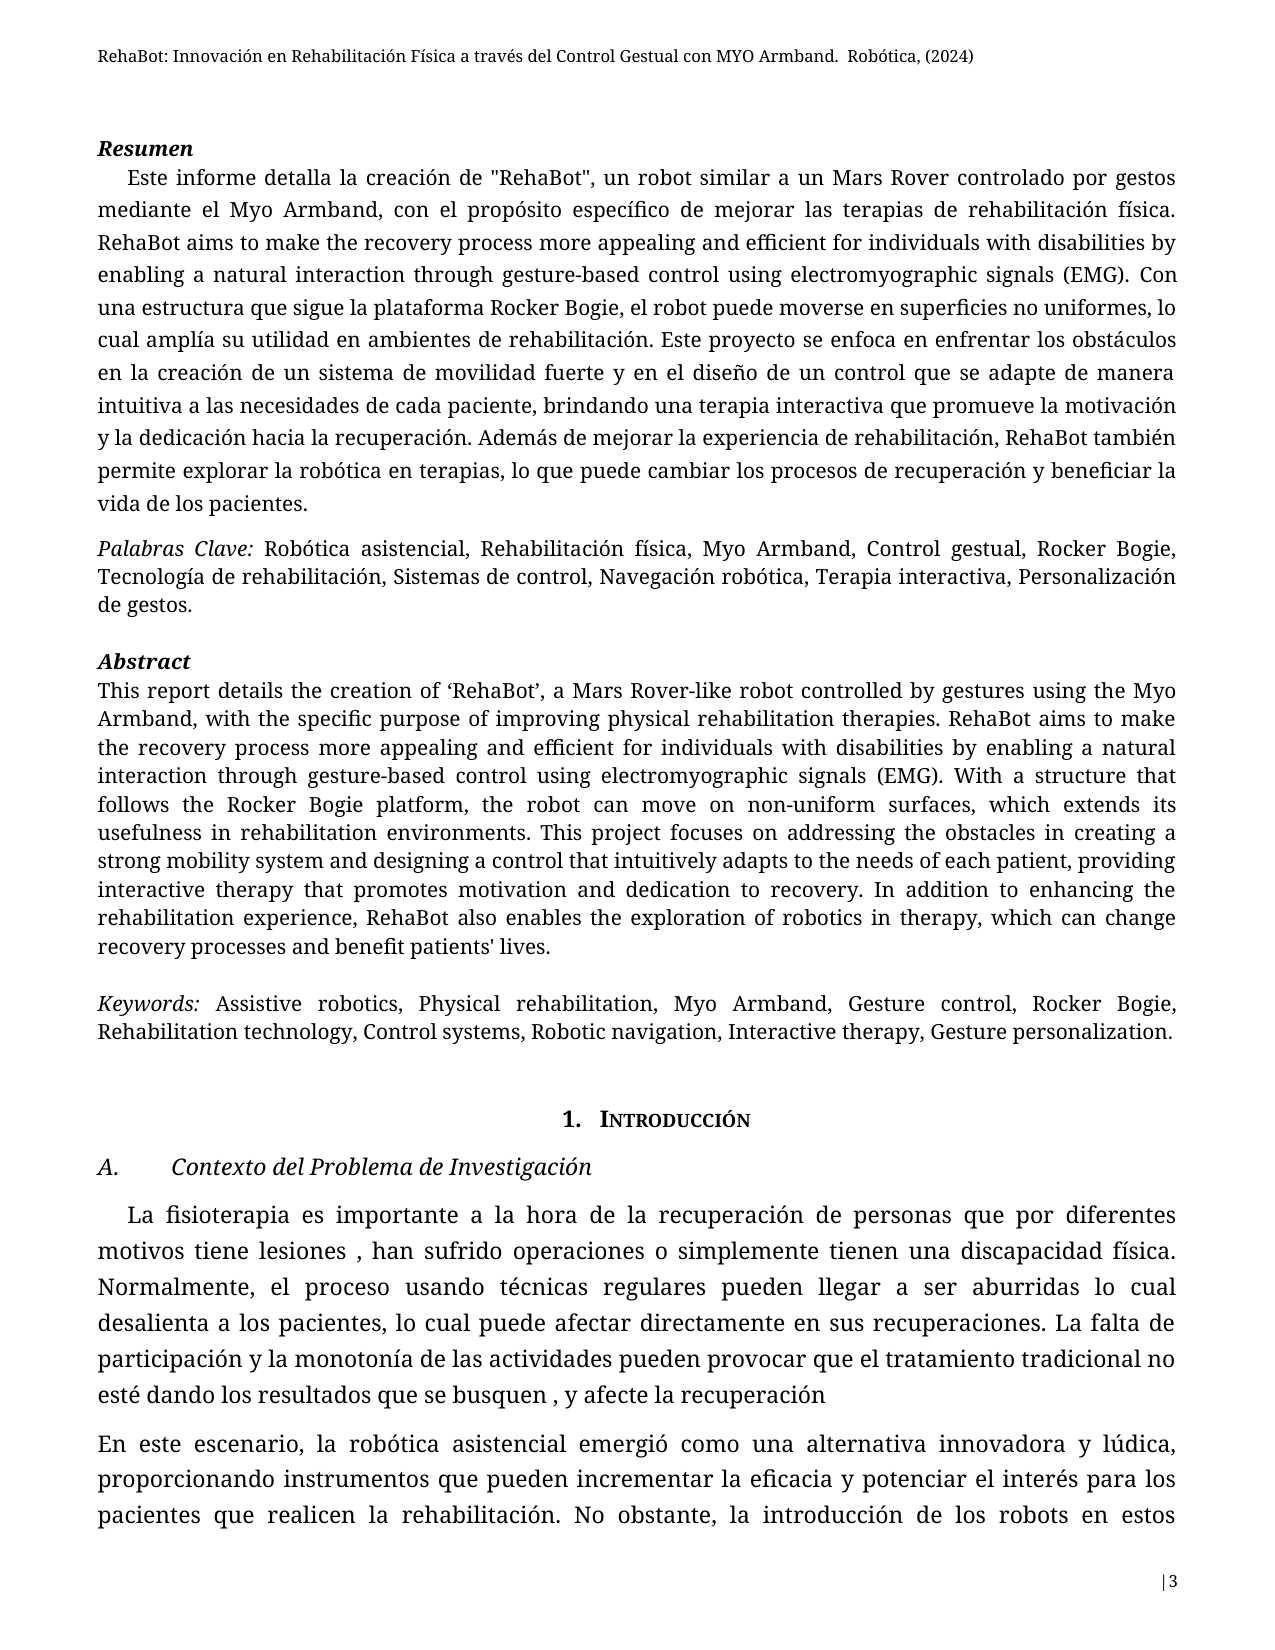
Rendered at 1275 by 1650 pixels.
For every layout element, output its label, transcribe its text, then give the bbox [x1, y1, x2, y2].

text Resumen [97, 134, 1177, 163]
text Este informe detalla la creación de "RehaBot", un robot similar a un Mars Rover controlado por gestos mediante el Myo Armband, con el propósito específico de mejorar las terapias de rehabilitación física. RehaBot aims to make the recovery process more appealing and efficient for individuals with disabilities by enabling a natural interaction through gesture-based control using electromyographic signals (EMG). Con una estructura que sigue la plataforma Rocker Bogie, el robot puede moverse en superficies no uniformes, lo cual amplía su utilidad en ambientes de rehabilitación. Este proyecto se enfoca en enfrentar los obstáculos en la creación de un sistema de movilidad fuerte y en el diseño de un control que se adapte de manera intuitiva a las necesidades de cada paciente, brindando una terapia interactiva que promueve la motivación y la dedicación hacia la recuperación. Además de mejorar la experiencia de rehabilitación, RehaBot también permite explorar la robótica en terapias, lo que puede cambiar los procesos de recuperación y beneficiar la vida de los pacientes. [97, 163, 1177, 517]
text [97, 1427, 1177, 1531]
text This report details the creation of ‘RehaBot’, a Mars Rover-like robot controlled by gestures using the Myo Armband, with the specific purpose of improving physical rehabilitation therapies. RehaBot aims to make the recovery process more appealing and efficient for individuals with disabilities by enabling a natural interaction through gesture-based control using electromyographic signals (EMG). With a structure that follows the Rocker Bogie platform, the robot can move on non-uniform surfaces, which extends its usefulness in rehabilitation environments. This project focuses on addressing the obstacles in creating a strong mobility system and designing a control that intuitively adapts to the needs of each patient, providing interactive therapy that promotes motivation and dedication to recovery. In addition to enhancing the rehabilitation experience, RehaBot also enables the exploration of robotics in therapy, which can change recovery processes and benefit patients' lives. [97, 676, 1177, 960]
text Keywords: Assistive robotics, Physical rehabilitation, Myo Armband, Gesture control, Rocker Bogie, Rehabilitation technology, Control systems, Robotic navigation, Interactive therapy, Gesture personalization. [97, 989, 1177, 1046]
text La fisioterapia es importante a la hora de la recuperación de personas que por diferentes motivos tiene lesiones , han sufrido operaciones o simplemente tienen una discapacidad física. Normalmente, el proceso usando técnicas regulares pueden llegar a ser aburridas lo cual desalienta a los pacientes, lo cual puede afectar directamente en sus recuperaciones. La falta de participación y la monotonía de las actividades pueden provocar que el tratamiento tradicional no esté dando los resultados que se busquen , y afecte la recuperación [97, 1199, 1177, 1410]
text Abstract [97, 647, 1177, 676]
text Palabras Clave: Robótica asistencial, Rehabilitación física, Myo Armband, Control gestual, Rocker Bogie, Tecnología de rehabilitación, Sistemas de control, Navegación robótica, Terapia interactiva, Personalización de gestos. [97, 534, 1177, 619]
subtitle Introducción [135, 1102, 1177, 1134]
subtitle Contexto del Problema de Investigación [97, 1151, 1177, 1182]
